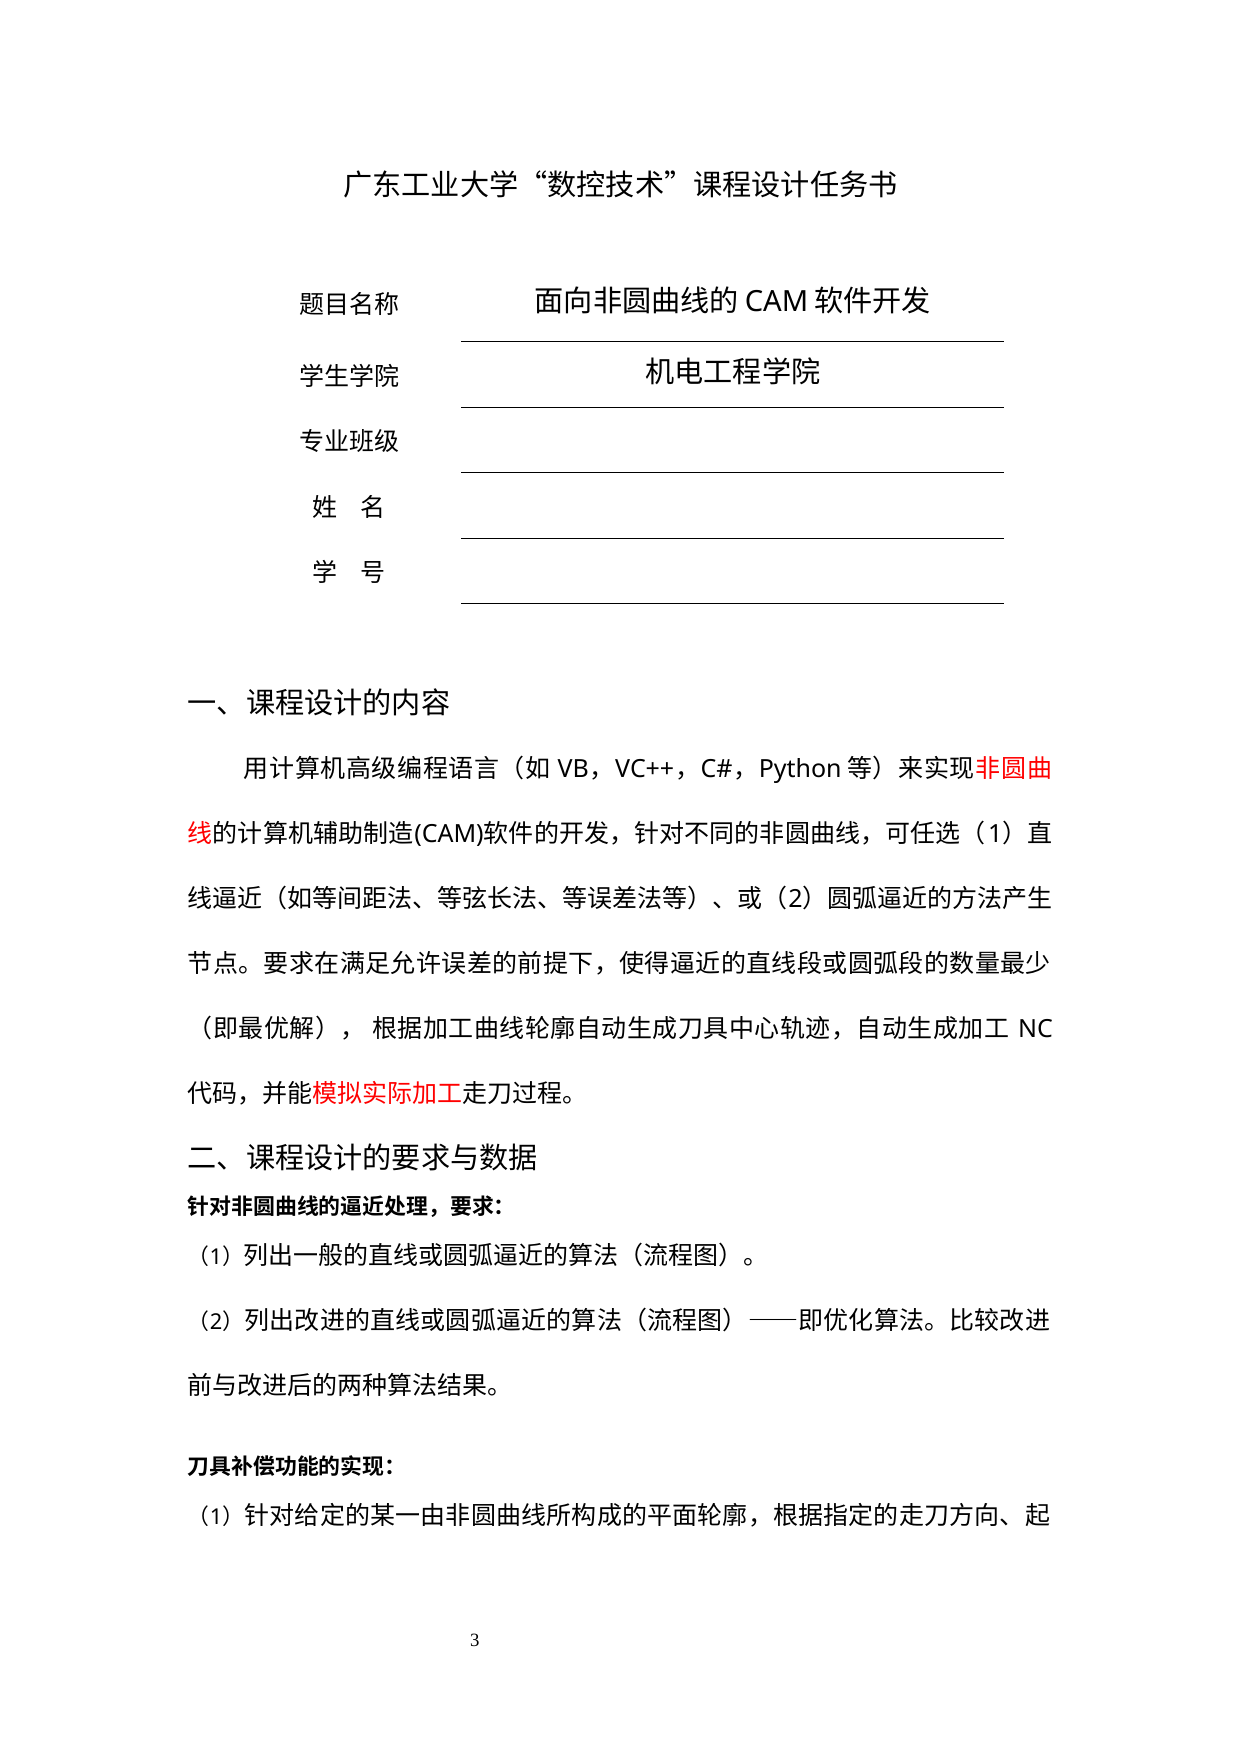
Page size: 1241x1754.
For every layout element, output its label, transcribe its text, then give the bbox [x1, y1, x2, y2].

text 二、课程设计的要求与数据 [187, 1124, 1053, 1189]
text 用计算机高级编程语言（如VB，VC++，C#，Python等）来实现非圆曲线的计算机辅助制造(CAM)软件的开发，针对不同的非圆曲线，可任选（1）直线逼近（如等间距法、等弦长法、等误差法等）、或（2）圆弧逼近的方法产生节点。要求在满足允许误差的前提下，使得逼近的直线段或圆弧段的数量最少（即最优解）， 根据加工曲线轮廓自动生成刀具中心轨迹，自动生成加工NC代码，并能模拟实际加工走刀过程。 [187, 734, 1053, 1124]
table_cell [461, 408, 1004, 472]
table_cell 学生学院 [236, 341, 461, 407]
text 刀具补偿功能的实现： [187, 1449, 1053, 1481]
table_cell [461, 473, 1004, 538]
table_cell 姓 名 [236, 472, 461, 538]
table_header 题目名称 [236, 264, 461, 341]
text 针对非圆曲线的逼近处理，要求： [187, 1189, 1053, 1221]
table_cell 学 号 [236, 538, 461, 603]
table_cell 专业班级 [236, 407, 461, 472]
table_cell 机电工程学院 [461, 342, 1004, 407]
text 广东工业大学“数控技术”课程设计任务书 [187, 162, 1053, 204]
text 一、课程设计的内容 [187, 669, 1053, 734]
text （1）列出一般的直线或圆弧逼近的算法（流程图）。 [187, 1221, 1053, 1286]
table_header 面向非圆曲线的CAM软件开发 [461, 264, 1004, 341]
table_cell [461, 539, 1004, 603]
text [187, 1481, 1053, 1546]
text （2）列出改进的直线或圆弧逼近的算法（流程图）——即优化算法。比较改进前与改进后的两种算法结果。 [187, 1286, 1053, 1416]
